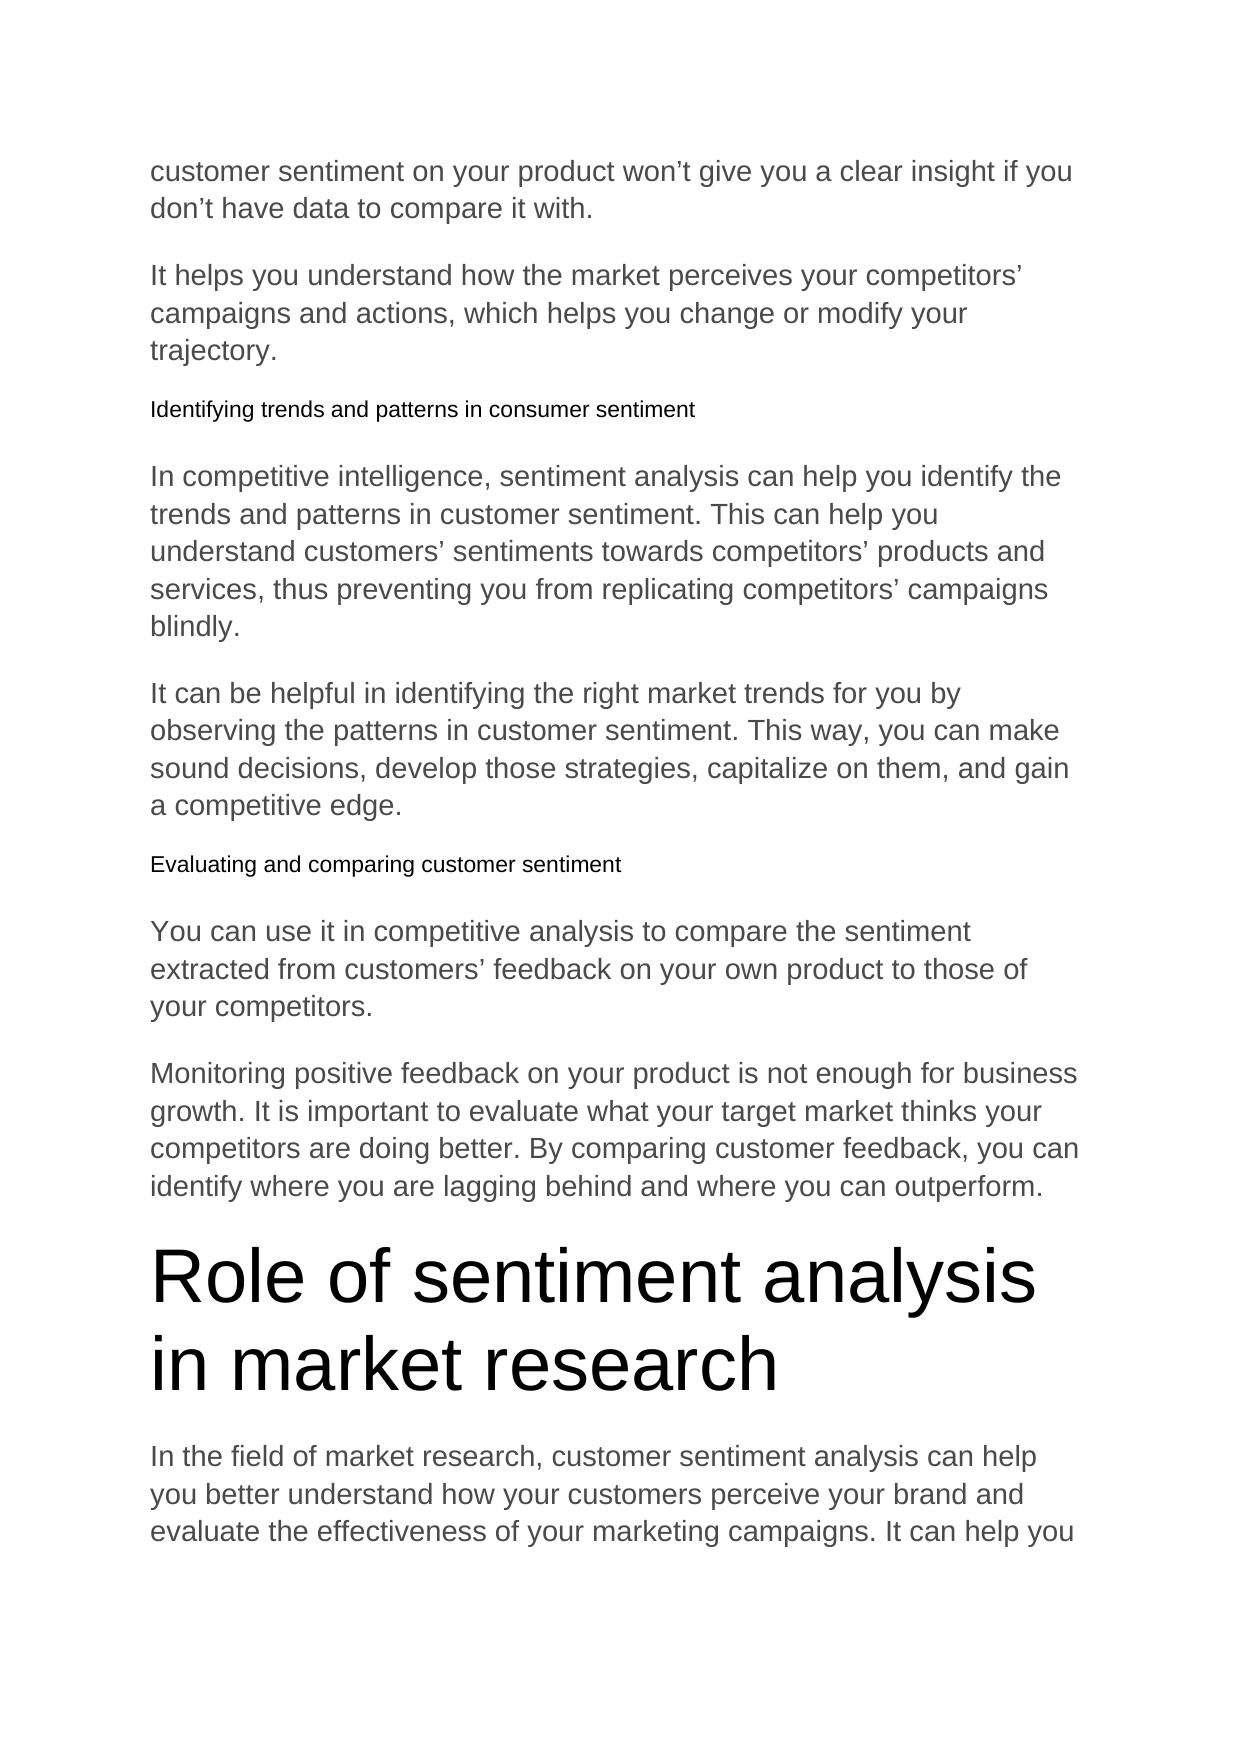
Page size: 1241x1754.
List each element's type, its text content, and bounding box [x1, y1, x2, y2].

text It can be helpful in identifying the right market trends for you by observing the patterns in customer sentiment. This way, you can make sound decisions, develop those strategies, capitalize on them, and gain a competitive edge. [150, 672, 1090, 822]
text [150, 1435, 1090, 1548]
text It helps you understand how the market perceives your competitors’ campaigns and actions, which helps you change or modify your trajectory. [150, 254, 1090, 367]
text Monitoring positive feedback on your product is not enough for business growth. It is important to evaluate what your target market thinks your competitors are doing better. By comparing customer feedback, you can identify where you are lagging behind and where you can outperform. [150, 1052, 1090, 1202]
text You can use it in competitive analysis to compare the sentiment extracted from customers’ feedback on your own product to those of your competitors. [150, 910, 1090, 1023]
text In competitive intelligence, sentiment analysis can help you identify the trends and patterns in customer sentiment. This can help you understand customers’ sentiments towards competitors’ products and services, thus preventing you from replicating competitors’ campaigns blindly. [150, 455, 1090, 643]
subtitle Evaluating and comparing customer sentiment [150, 851, 1090, 877]
subtitle Role of sentiment analysis in market research [150, 1231, 1090, 1406]
subtitle Identifying trends and patterns in consumer sentiment [150, 396, 1090, 422]
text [150, 150, 1090, 225]
